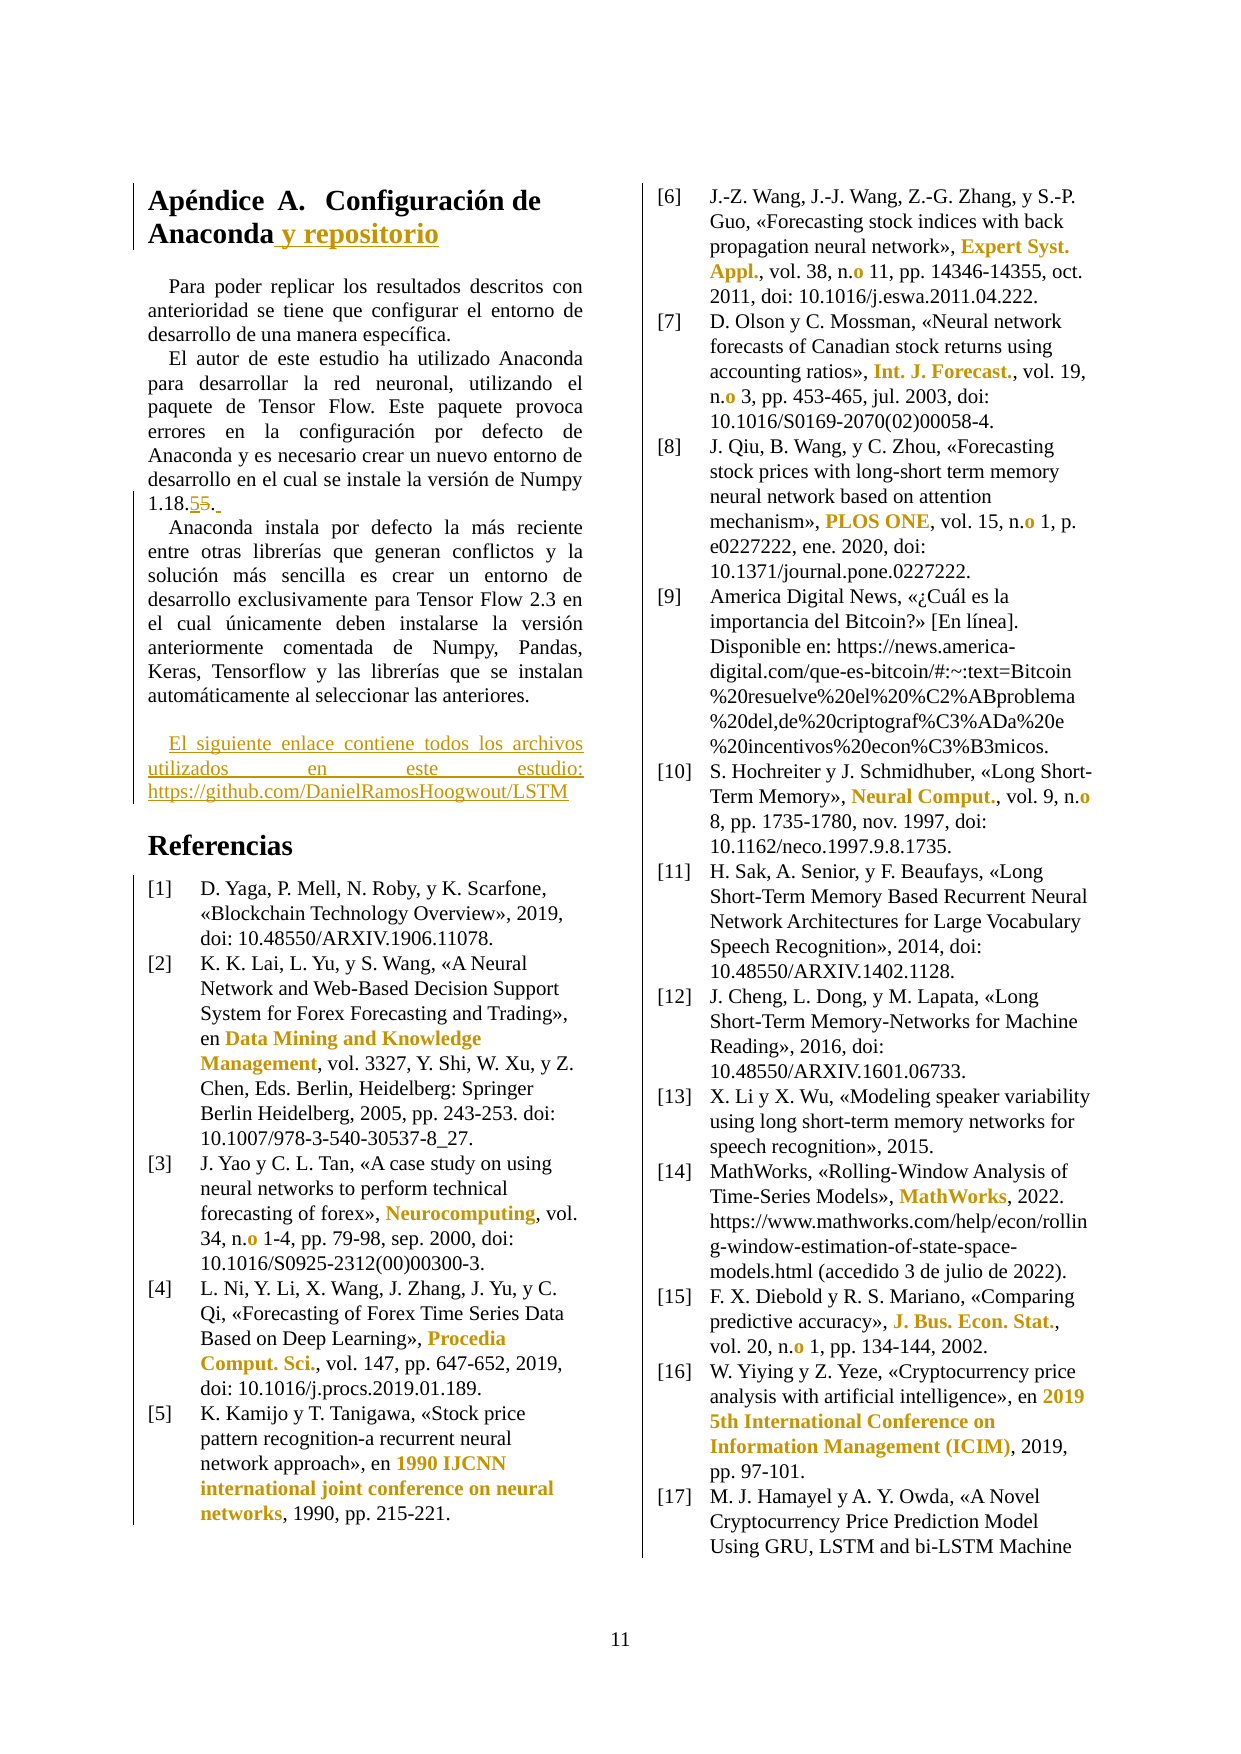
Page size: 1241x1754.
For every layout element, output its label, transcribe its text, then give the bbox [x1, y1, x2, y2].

text [14] MathWorks, «Rolling-Window Analysis of Time-Series Models», MathWorks, 2022. https://www.mathworks.com/help/econ/rolling-window-estimation-of-state-space-models.html (accedido 3 de julio de 2022). [657, 1158, 1093, 1283]
text [4] L. Ni, Y. Li, X. Wang, J. Zhang, J. Yu, y C. Qi, «Forecasting of Forex Time Series Data Based on Deep Learning», Procedia Comput. Sci., vol. 147, pp. 647-652, 2019, doi: 10.1016/j.procs.2019.01.189. [148, 1274, 583, 1399]
text [11] H. Sak, A. Senior, y F. Beaufays, «Long Short-Term Memory Based Recurrent Neural Network Architectures for Large Vocabulary Speech Recognition», 2014, doi: 10.48550/ARXIV.1402.1128. [657, 858, 1093, 983]
list Referencias [148, 828, 583, 862]
text [6] J.-Z. Wang, J.-J. Wang, Z.-G. Zhang, y S.-P. Guo, «Forecasting stock indices with back propagation neural network», Expert Syst. Appl., vol. 38, n.o 11, pp. 14346-14355, oct. 2011, doi: 10.1016/j.eswa.2011.04.222. [657, 183, 1093, 308]
text [15] F. X. Diebold y R. S. Mariano, «Comparing predictive accuracy», J. Bus. Econ. Stat., vol. 20, n.o 1, pp. 134-144, 2002. [657, 1283, 1093, 1358]
text [9] America Digital News, «¿Cuál es la importancia del Bitcoin?» [En línea]. Disponible en: https://news.america-digital.com/que-es-bitcoin/#:~:text=Bitcoin%20resuelve%20el%20%C2%ABproblema%20del,de%20criptograf%C3%ADa%20e%20incentivos%20econ%C3%B3micos. [657, 583, 1093, 758]
text [3] J. Yao y C. L. Tan, «A case study on using neural networks to perform technical forecasting of forex», Neurocomputing, vol. 34, n.o 1-4, pp. 79-98, sep. 2000, doi: 10.1016/S0925-2312(00)00300-3. [148, 1149, 583, 1274]
text Para poder replicar los resultados descritos con anterioridad se tiene que configurar el entorno de desarrollo de una manera específica. [148, 274, 583, 346]
text [7] D. Olson y C. Mossman, «Neural network forecasts of Canadian stock returns using accounting ratios», Int. J. Forecast., vol. 19, n.o 3, pp. 453-465, jul. 2003, doi: 10.1016/S0169-2070(02)00058-4. [657, 308, 1093, 433]
text [5] K. Kamijo y T. Tanigawa, «Stock price pattern recognition-a recurrent neural network approach», en 1990 IJCNN international joint conference on neural networks, 1990, pp. 215-221. [148, 1399, 583, 1524]
text [1] D. Yaga, P. Mell, N. Roby, y K. Scarfone, «Blockchain Technology Overview», 2019, doi: 10.48550/ARXIV.1906.11078. [148, 874, 583, 949]
text [8] J. Qiu, B. Wang, y C. Zhou, «Forecasting stock prices with long-short term memory neural network based on attention mechanism», PLOS ONE, vol. 15, n.o 1, p. e0227222, ene. 2020, doi: 10.1371/journal.pone.0227222. [657, 433, 1093, 583]
text El autor de este estudio ha utilizado Anaconda para desarrollar la red neuronal, utilizando el paquete de Tensor Flow. Este paquete provoca errores en la configuración por defecto de Anaconda y es necesario crear un nuevo entorno de desarrollo en el cual se instale la versión de Numpy 1.18.. [148, 346, 583, 515]
text [10] S. Hochreiter y J. Schmidhuber, «Long Short-Term Memory», Neural Comput., vol. 9, n.o 8, pp. 1735-1780, nov. 1997, doi: 10.1162/neco.1997.9.8.1735. [657, 758, 1093, 858]
text [13] X. Li y X. Wu, «Modeling speaker variability using long short-term memory networks for speech recognition», 2015. [657, 1083, 1093, 1158]
text [16] W. Yiying y Z. Yeze, «Cryptocurrency price analysis with artificial intelligence», en 2019 5th International Conference on Information Management (ICIM), 2019, pp. 97-101. [657, 1358, 1093, 1483]
text [12] J. Cheng, L. Dong, y M. Lapata, «Long Short-Term Memory-Networks for Machine Reading», 2016, doi: 10.48550/ARXIV.1601.06733. [657, 983, 1093, 1083]
text [2] K. K. Lai, L. Yu, y S. Wang, «A Neural Network and Web-Based Decision Support System for Forex Forecasting and Trading», en Data Mining and Knowledge Management, vol. 3327, Y. Shi, W. Xu, y Z. Chen, Eds. Berlin, Heidelberg: Springer Berlin Heidelberg, 2005, pp. 243-253. doi: 10.1007/978-3-540-30537-8_27. [148, 949, 583, 1149]
text Anaconda instala por defecto la más reciente entre otras librerías que generan conflictos y la solución más sencilla es crear un entorno de desarrollo exclusivamente para Tensor Flow 2.3 en el cual únicamente deben instalarse la versión anteriormente comentada de Numpy, Pandas, Keras, Tensorflow y las librerías que se instalan automáticamente al seleccionar las anteriores. [148, 515, 583, 707]
subtitle Configuración de Anaconda [148, 183, 583, 250]
